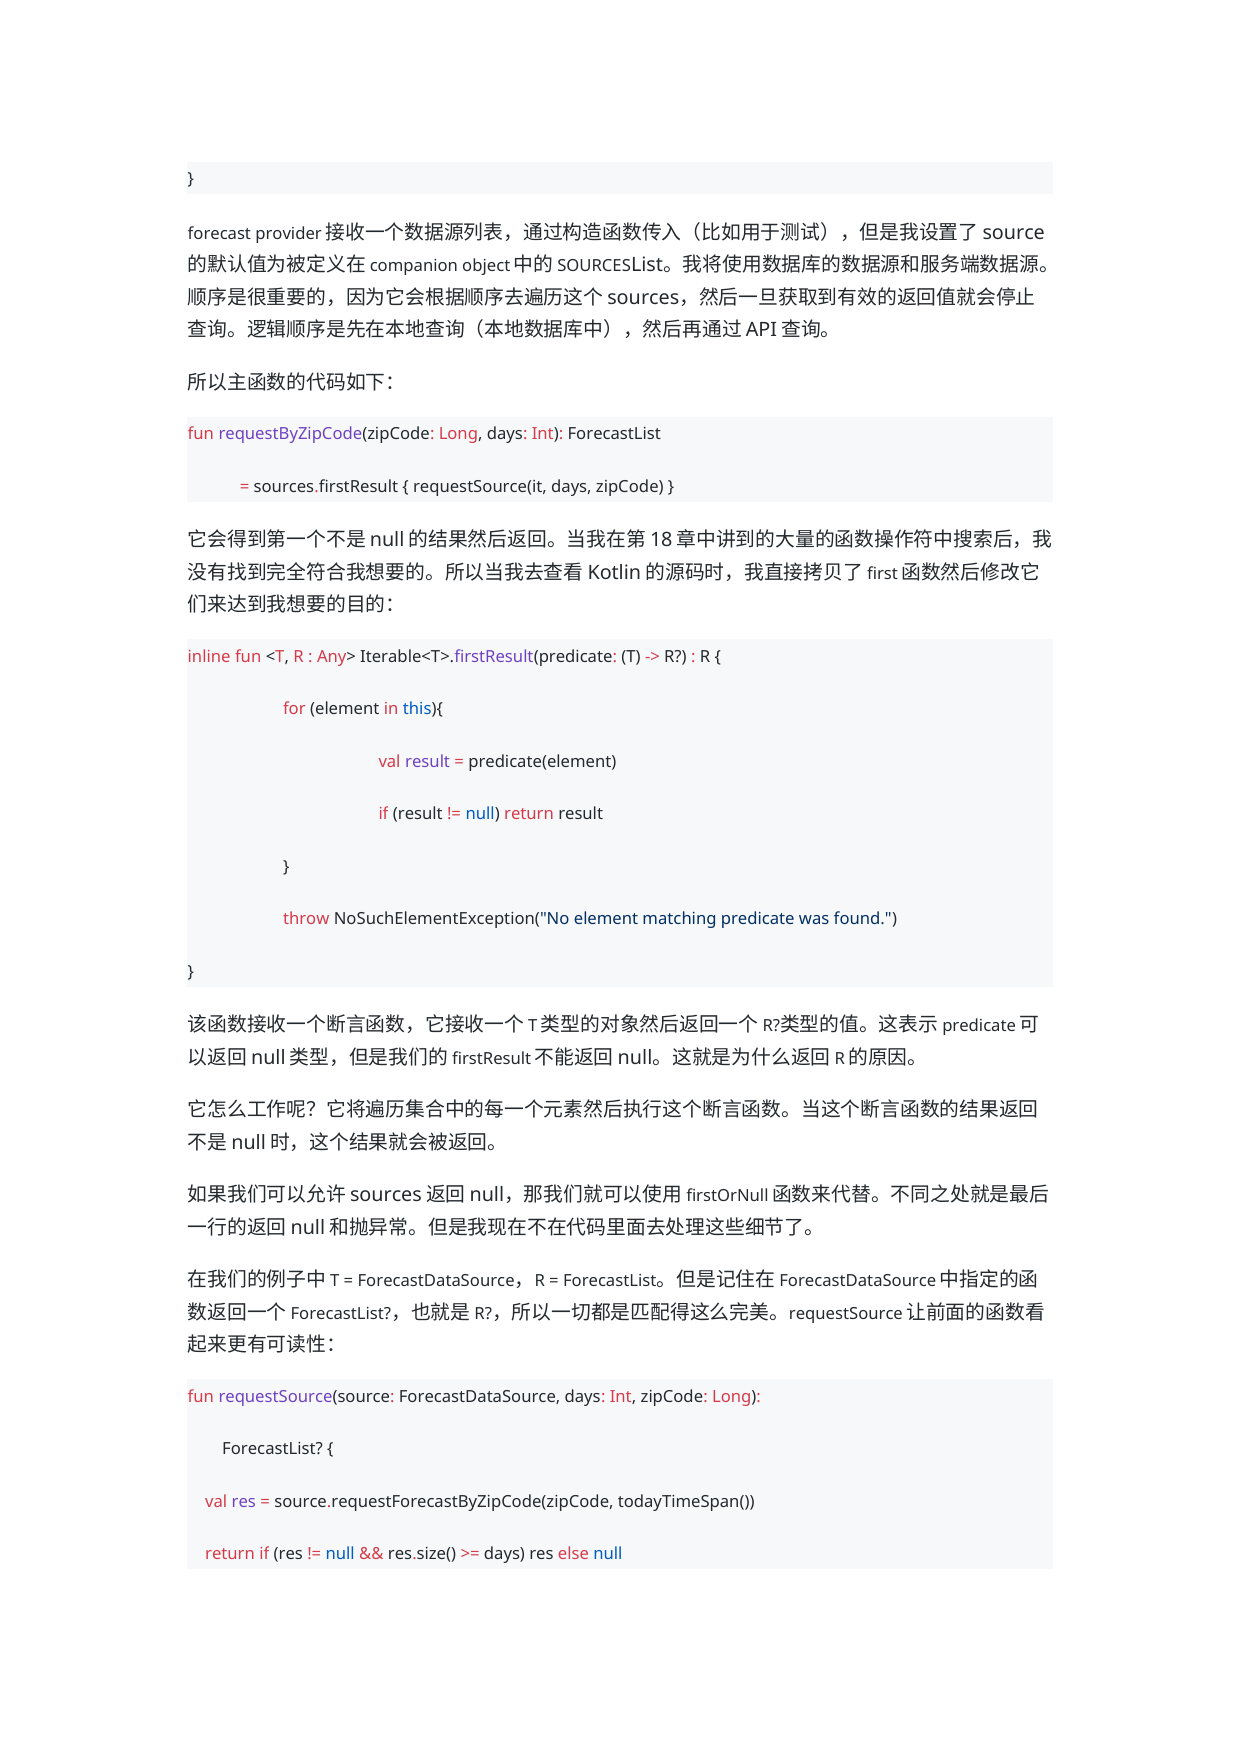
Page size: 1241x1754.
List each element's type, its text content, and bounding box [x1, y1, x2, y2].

text val res = source.requestForecastByZipCode(zipCode, todayTimeSpan()) [187, 1484, 1053, 1517]
text } [187, 849, 1053, 882]
text throw NoSuchElementException("No element matching predicate was found.") [187, 902, 1053, 934]
text } [187, 162, 1053, 194]
text 所以主函数的代码如下： [187, 364, 1053, 397]
text inline fun <T, R : Any> Iterable<T>.firstResult(predicate: (T) -> R?) : R { [187, 639, 1053, 672]
text 在我们的例子中T = ForecastDataSource，R = ForecastList。但是记住在ForecastDataSource中指定的函数返回一个ForecastList?，也就是R?，所以一切都是匹配得这么完美。requestSource让前面的函数看起来更有可读性： [187, 1262, 1053, 1359]
text for (element in this){ [187, 692, 1053, 724]
text if (result != null) return result [187, 797, 1053, 829]
text } [187, 954, 1053, 987]
text fun requestSource(source: ForecastDataSource, days: Int, zipCode: Long): [187, 1379, 1053, 1412]
text fun requestByZipCode(zipCode: Long, days: Int): ForecastList [187, 417, 1053, 449]
text 如果我们可以允许sources返回null，那我们就可以使用firstOrNull函数来代替。不同之处就是最后一行的返回null和抛异常。但是我现在不在代码里面去处理这些细节了。 [187, 1177, 1053, 1242]
text = sources.firstResult { requestSource(it, days, zipCode) } [187, 469, 1053, 502]
text 它怎么工作呢？它将遍历集合中的每一个元素然后执行这个断言函数。当这个断言函数的结果返回不是null时，这个结果就会被返回。 [187, 1092, 1053, 1157]
text 它会得到第一个不是null的结果然后返回。当我在第18章中讲到的大量的函数操作符中搜索后，我没有找到完全符合我想要的。所以当我去查看Kotlin的源码时，我直接拷贝了first函数然后修改它们来达到我想要的目的： [187, 522, 1053, 619]
text val result = predicate(element) [187, 744, 1053, 777]
text 该函数接收一个断言函数，它接收一个T类型的对象然后返回一个R?类型的值。这表示predicate可以返回null类型，但是我们的firstResult不能返回null。这就是为什么返回R的原因。 [187, 1007, 1053, 1072]
text return if (res != null && res.size() >= days) res else null [187, 1537, 1053, 1569]
text ForecastList? { [187, 1432, 1053, 1464]
text forecast provider接收一个数据源列表，通过构造函数传入（比如用于测试），但是我设置了source的默认值为被定义在companion object中的SOURCESList。我将使用数据库的数据源和服务端数据源。顺序是很重要的，因为它会根据顺序去遍历这个sources，然后一旦获取到有效的返回值就会停止查询。逻辑顺序是先在本地查询（本地数据库中），然后再通过API查询。 [187, 214, 1053, 344]
